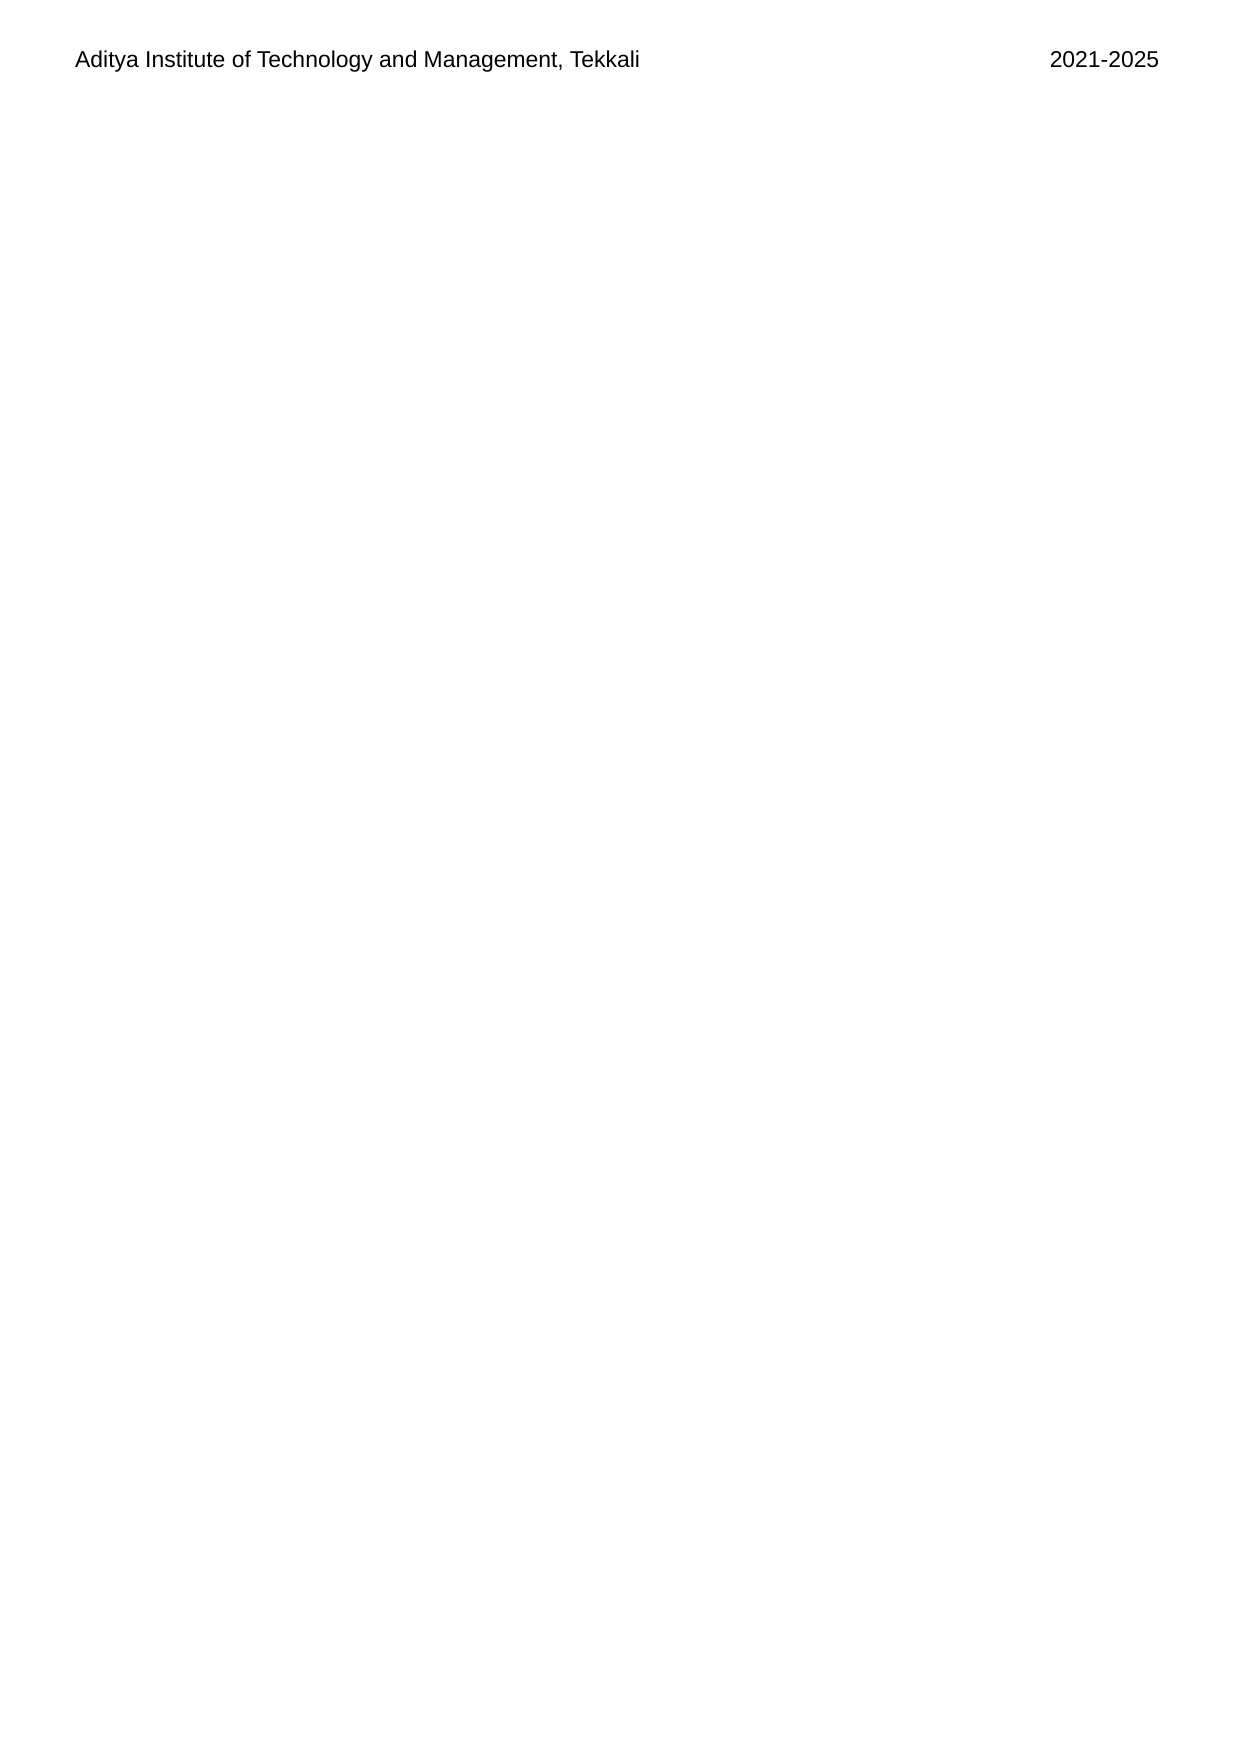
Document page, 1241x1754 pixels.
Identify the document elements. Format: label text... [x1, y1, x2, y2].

text Aditya Institute of Technology and Management, Tekkali 2021-2025 [75, 46, 1166, 72]
